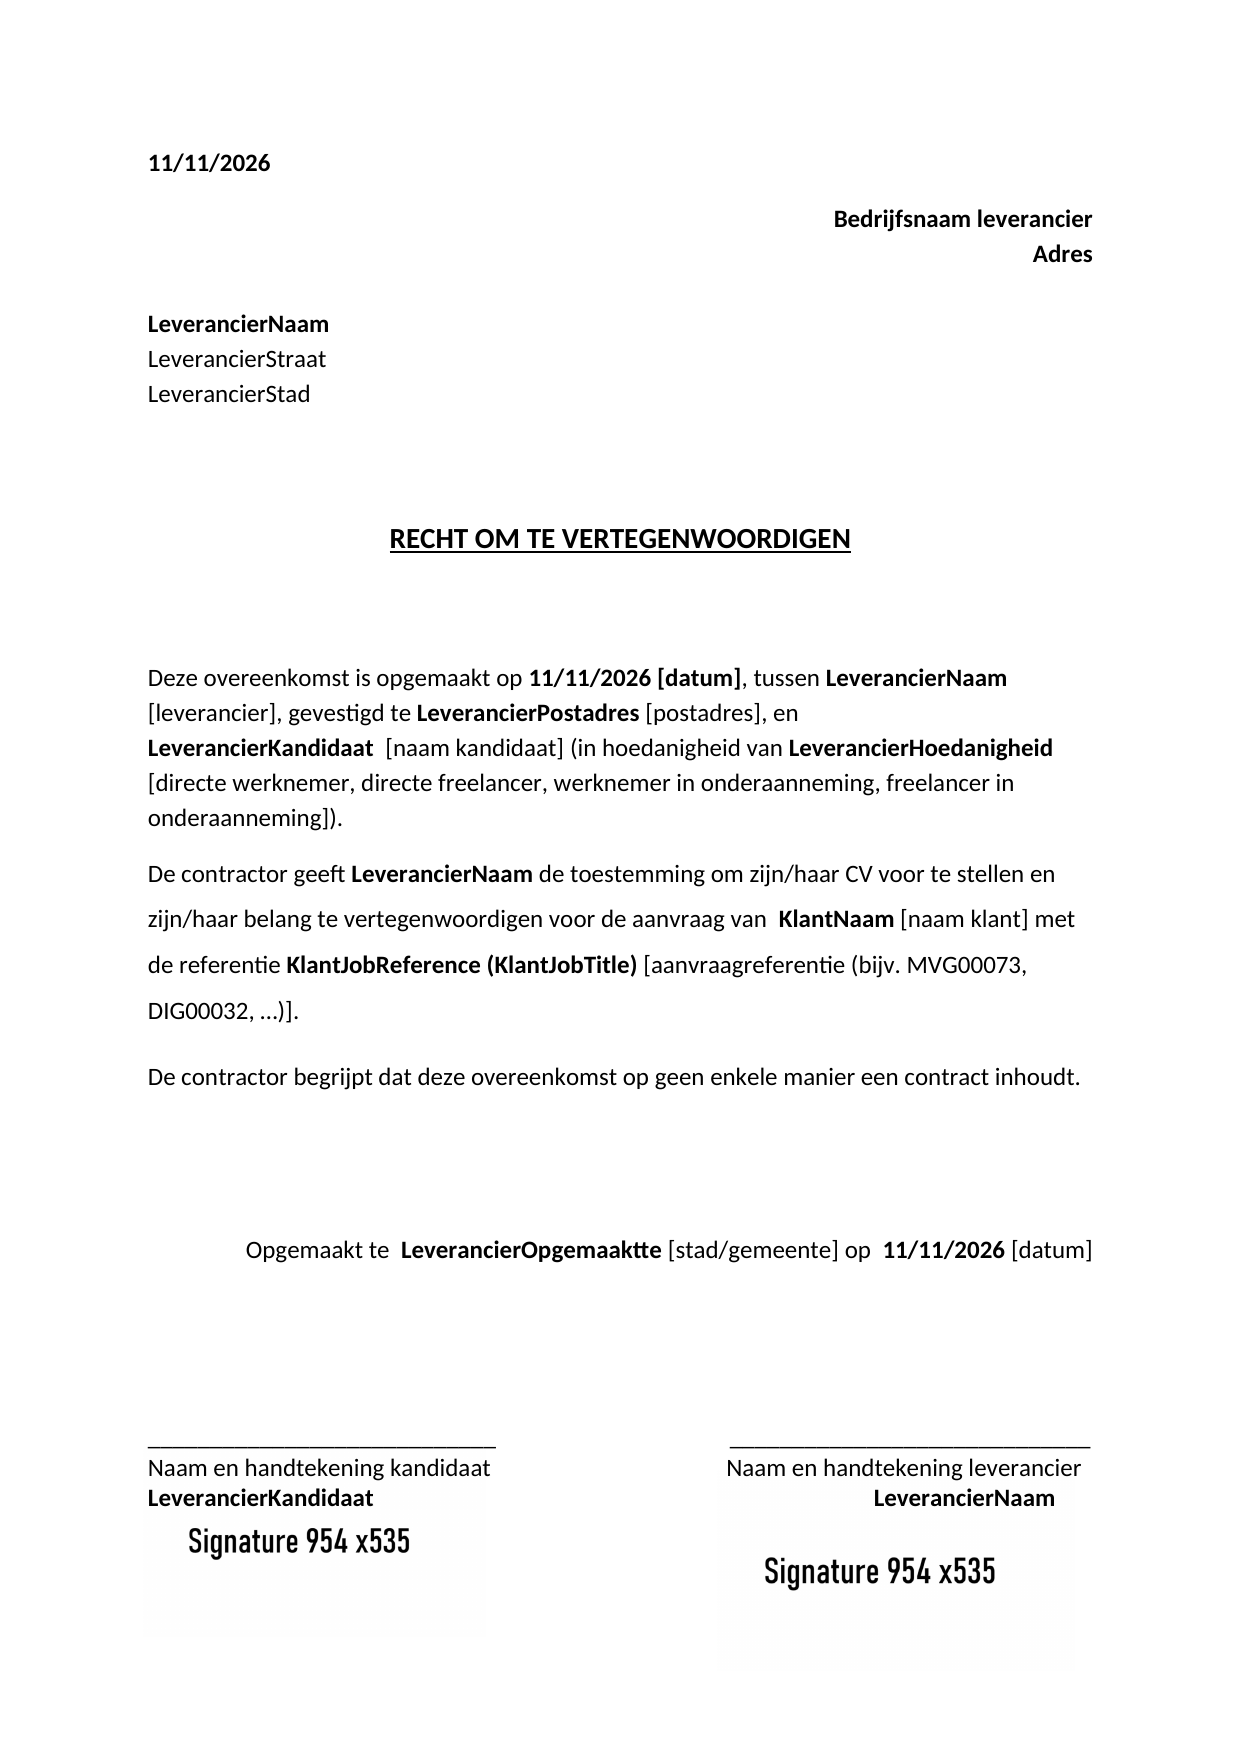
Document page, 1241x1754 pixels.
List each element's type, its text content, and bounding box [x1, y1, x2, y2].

text Bedrijfsnaam leverancier [148, 203, 1093, 234]
text 22/03/2025 [148, 148, 1093, 178]
picture [143, 1444, 486, 1637]
text ____________________________ _____________________________ Naam en handtekening kandidaat Naam en handtekening leverancier [148, 1421, 1093, 1482]
text LeverancierStad [148, 378, 1093, 409]
picture [717, 1513, 1075, 1671]
text Opgemaakt te LeverancierOpgemaaktte [stad/gemeente] op 22/03/2025 [datum] [148, 1235, 1093, 1265]
text De contractor begrijpt dat deze overeenkomst op geen enkele manier een contract inhoudt. [148, 1062, 1093, 1092]
text Adres [148, 238, 1093, 269]
text LeverancierKandidaat LeverancierNaam [148, 1482, 1093, 1513]
text LeverancierNaam [148, 308, 1093, 339]
text RECHT OM TE VERTEGENWOORDIGEN [148, 520, 1093, 556]
text LeverancierStraat [148, 343, 1093, 374]
text Deze overeenkomst is opgemaakt op 22/03/2025 [datum], tussen LeverancierNaam [leverancier], gevestigd te LeverancierPostadres [postadres], en LeverancierKandidaat [naam kandidaat] (in hoedanigheid van LeverancierHoedanigheid [directe werknemer, directe freelancer, werknemer in onderaanneming, freelancer in onderaanneming]). [148, 662, 1093, 832]
text De contractor geeft LeverancierNaam de toestemming om zijn/haar CV voor te stellen en zijn/haar belang te vertegenwoordigen voor de aanvraag van KlantNaam [naam klant] met de referentie KlantJobReference (KlantJobTitle) [aanvraagreferentie (bijv. MVG00073, DIG00032, …)]. [148, 858, 1093, 1026]
